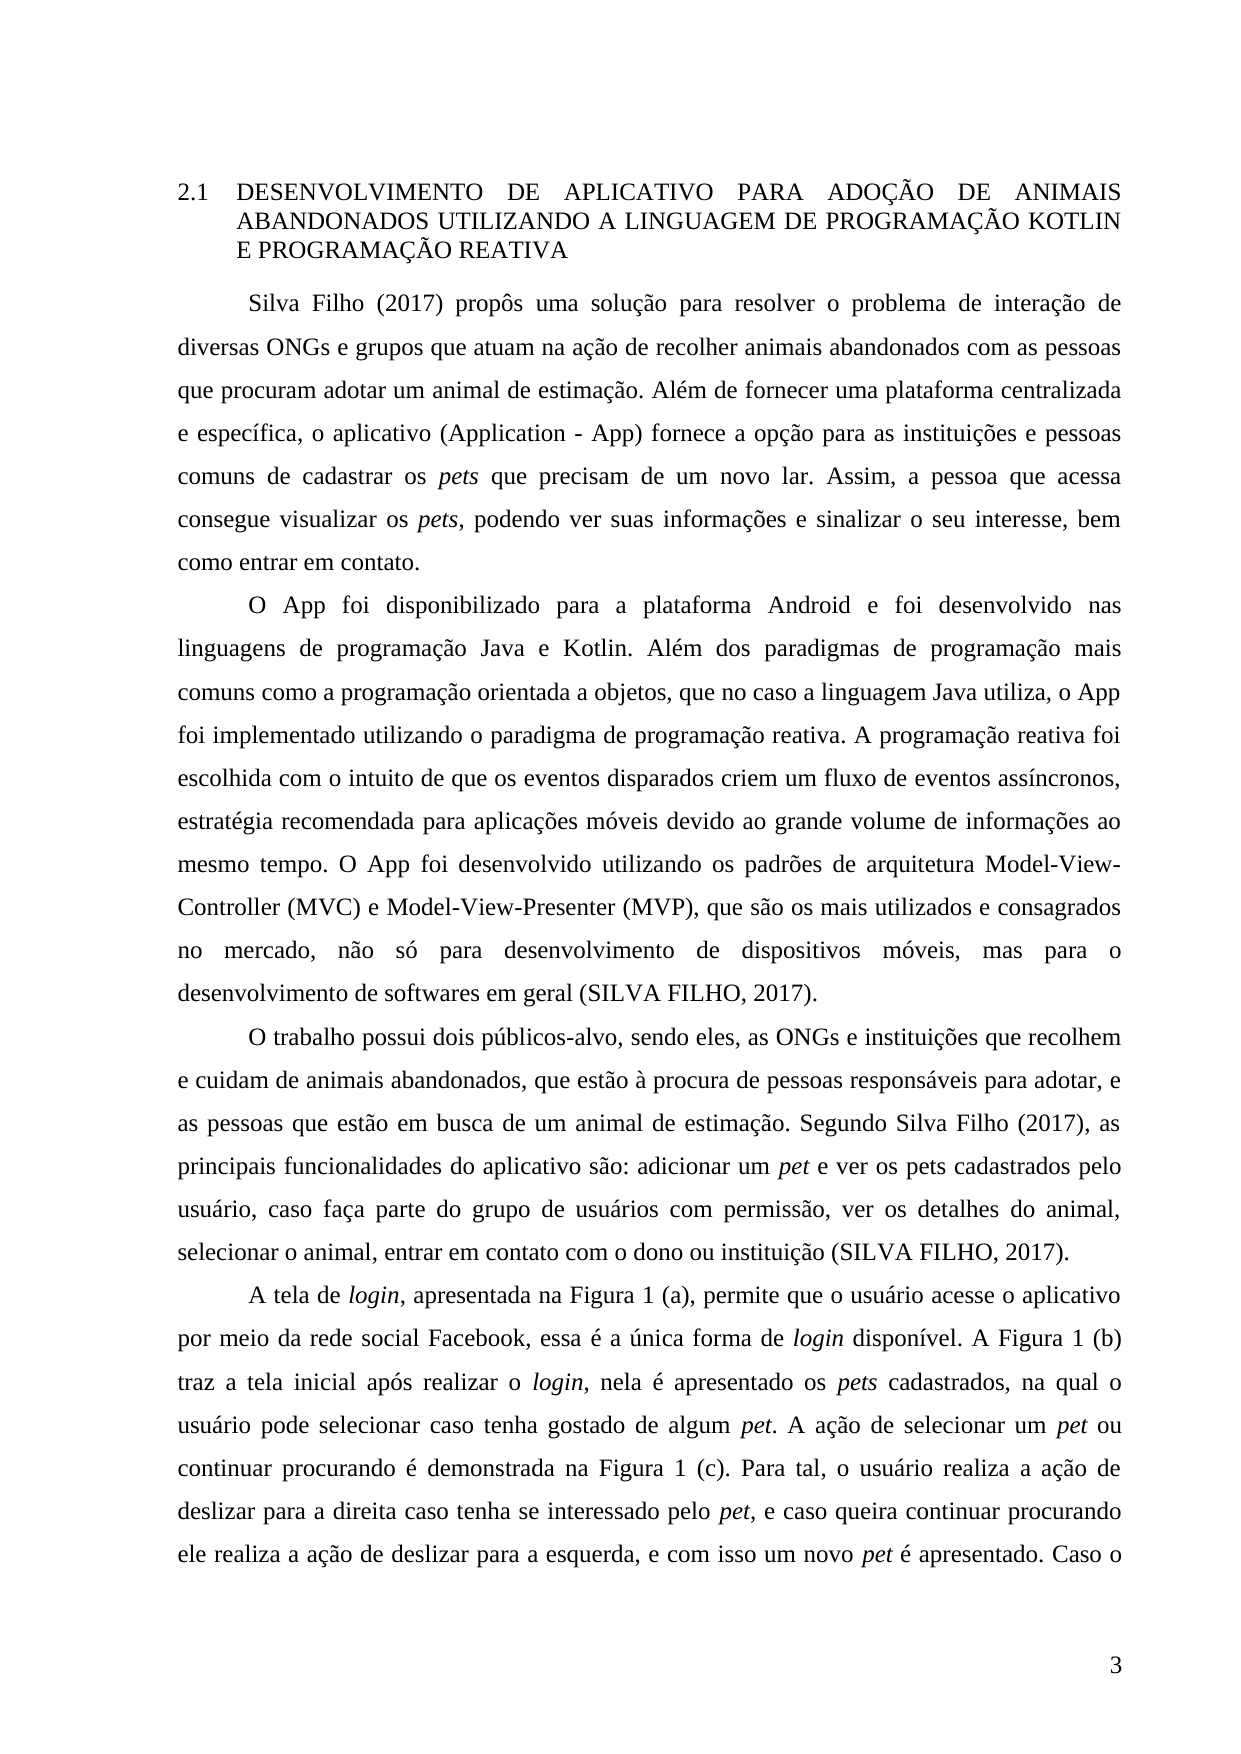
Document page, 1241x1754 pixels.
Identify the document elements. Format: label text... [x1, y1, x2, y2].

text O trabalho possui dois públicos-alvo, sendo eles, as ONGs e instituições que recolhem e cuidam de animais abandonados, que estão à procura de pessoas responsáveis para adotar, e as pessoas que estão em busca de um animal de estimação. Segundo Silva Filho (2017), as principais funcionalidades do aplicativo são: adicionar um pet e ver os pets cadastrados pelo usuário, caso faça parte do grupo de usuários com permissão, ver os detalhes do animal, selecionar o animal, entrar em contato com o dono ou instituição (SILVA FILHO, 2017). [177, 1022, 1122, 1266]
subtitle Desenvolvimento de aplicativo para adoção de animais abandonados utilizando a linguagem de programação kotlin e programação reativa [177, 177, 1122, 263]
text Silva Filho (2017) propôs uma solução para resolver o problema de interação de diversas ONGs e grupos que atuam na ação de recolher animais abandonados com as pessoas que procuram adotar um animal de estimação. Além de fornecer uma plataforma centralizada e específica, o aplicativo (Application - App) fornece a opção para as instituições e pessoas comuns de cadastrar os pets que precisam de um novo lar. Assim, a pessoa que acessa consegue visualizar os pets, podendo ver suas informações e sinalizar o seu interesse, bem como entrar em contato. [177, 288, 1122, 576]
text O App foi disponibilizado para a plataforma Android e foi desenvolvido nas linguagens de programação Java e Kotlin. Além dos paradigmas de programação mais comuns como a programação orientada a objetos, que no caso a linguagem Java utiliza, o App foi implementado utilizando o paradigma de programação reativa. A programação reativa foi escolhida com o intuito de que os eventos disparados criem um fluxo de eventos assíncronos, estratégia recomendada para aplicações móveis devido ao grande volume de informações ao mesmo tempo. O App foi desenvolvido utilizando os padrões de arquitetura Model-View-Controller (MVC) e Model-View-Presenter (MVP), que são os mais utilizados e consagrados no mercado, não só para desenvolvimento de dispositivos móveis, mas para o desenvolvimento de softwares em geral (SILVA FILHO, 2017). [177, 590, 1122, 1007]
